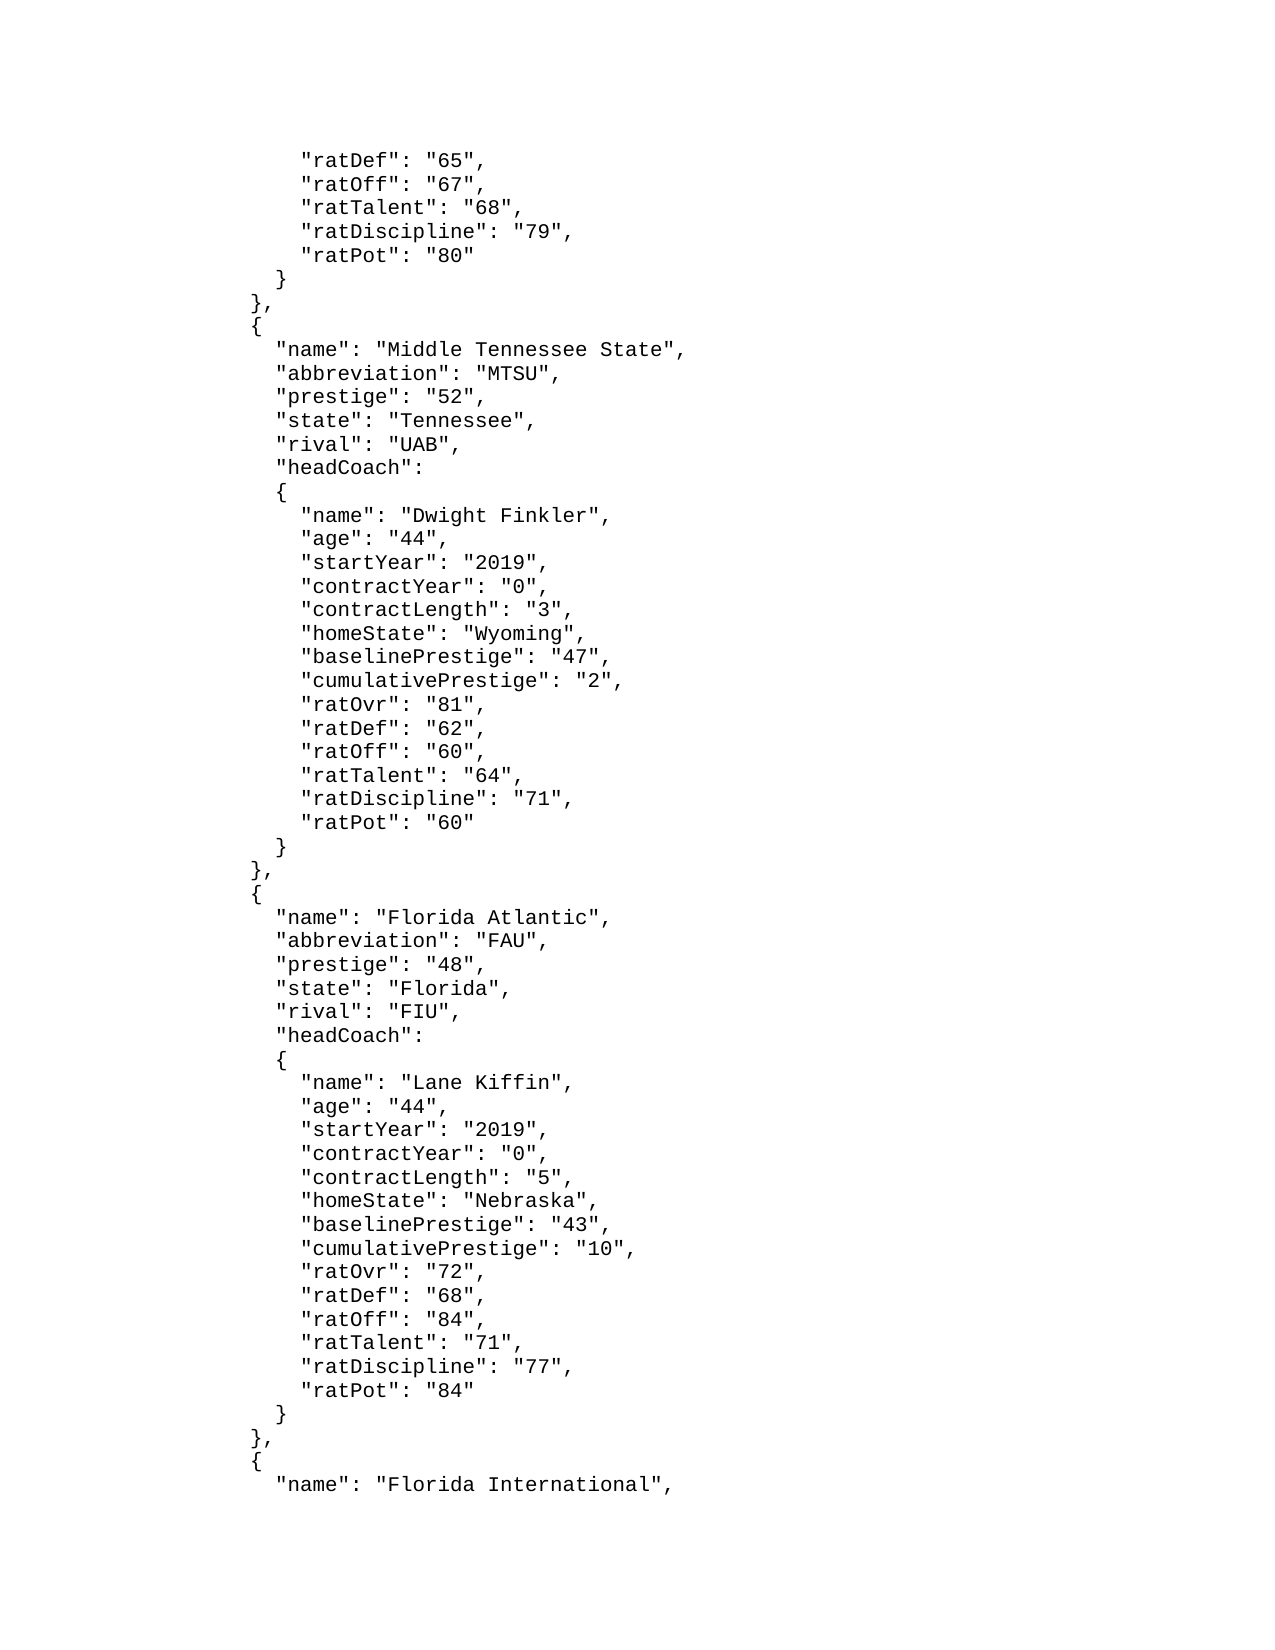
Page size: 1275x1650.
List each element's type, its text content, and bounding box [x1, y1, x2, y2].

text "ratTalent": "68", [150, 197, 1125, 221]
text "cumulativePrestige": "2", [150, 670, 1125, 694]
text { [150, 1451, 1125, 1474]
text "homeState": "Wyoming", [150, 623, 1125, 647]
text "ratPot": "60" [150, 812, 1125, 836]
text }, [150, 292, 1125, 316]
text "startYear": "2019", [150, 1119, 1125, 1143]
text "rival": "UAB", [150, 434, 1125, 457]
text "ratOff": "60", [150, 741, 1125, 765]
text "headCoach": [150, 457, 1125, 481]
text "ratPot": "80" [150, 244, 1125, 268]
text "abbreviation": "MTSU", [150, 363, 1125, 386]
text "prestige": "52", [150, 386, 1125, 410]
text "contractYear": "0", [150, 576, 1125, 599]
text "ratDef": "62", [150, 717, 1125, 741]
text "cumulativePrestige": "10", [150, 1238, 1125, 1261]
text "ratOvr": "72", [150, 1261, 1125, 1285]
text "ratDef": "68", [150, 1285, 1125, 1309]
text "homeState": "Nebraska", [150, 1190, 1125, 1214]
text } [150, 268, 1125, 292]
text "name": "Middle Tennessee State", [150, 339, 1125, 363]
text "ratOvr": "81", [150, 694, 1125, 717]
text "name": "Florida International", [150, 1474, 1125, 1498]
text "rival": "FIU", [150, 1001, 1125, 1025]
text }, [150, 859, 1125, 883]
text "prestige": "48", [150, 954, 1125, 978]
text "ratTalent": "64", [150, 765, 1125, 788]
text "ratOff": "67", [150, 174, 1125, 197]
text "ratDiscipline": "71", [150, 788, 1125, 812]
text } [150, 1403, 1125, 1427]
text "name": "Florida Atlantic", [150, 907, 1125, 930]
text "ratTalent": "71", [150, 1332, 1125, 1356]
text "baselinePrestige": "43", [150, 1214, 1125, 1238]
text { [150, 481, 1125, 505]
text "headCoach": [150, 1025, 1125, 1048]
text { [150, 316, 1125, 339]
text "baselinePrestige": "47", [150, 647, 1125, 670]
text } [150, 836, 1125, 859]
text "state": "Tennessee", [150, 410, 1125, 434]
text "ratPot": "84" [150, 1379, 1125, 1403]
text "state": "Florida", [150, 978, 1125, 1001]
text "ratDef": "65", [150, 150, 1125, 174]
text "ratDiscipline": "77", [150, 1356, 1125, 1379]
text "age": "44", [150, 1096, 1125, 1119]
text "name": "Dwight Finkler", [150, 505, 1125, 528]
text "startYear": "2019", [150, 552, 1125, 576]
text }, [150, 1427, 1125, 1451]
text "age": "44", [150, 528, 1125, 552]
text "contractLength": "5", [150, 1167, 1125, 1190]
text { [150, 883, 1125, 907]
text "ratOff": "84", [150, 1309, 1125, 1332]
text "contractLength": "3", [150, 599, 1125, 623]
text { [150, 1048, 1125, 1072]
text "name": "Lane Kiffin", [150, 1072, 1125, 1096]
text "contractYear": "0", [150, 1143, 1125, 1167]
text "abbreviation": "FAU", [150, 930, 1125, 954]
text "ratDiscipline": "79", [150, 221, 1125, 244]
